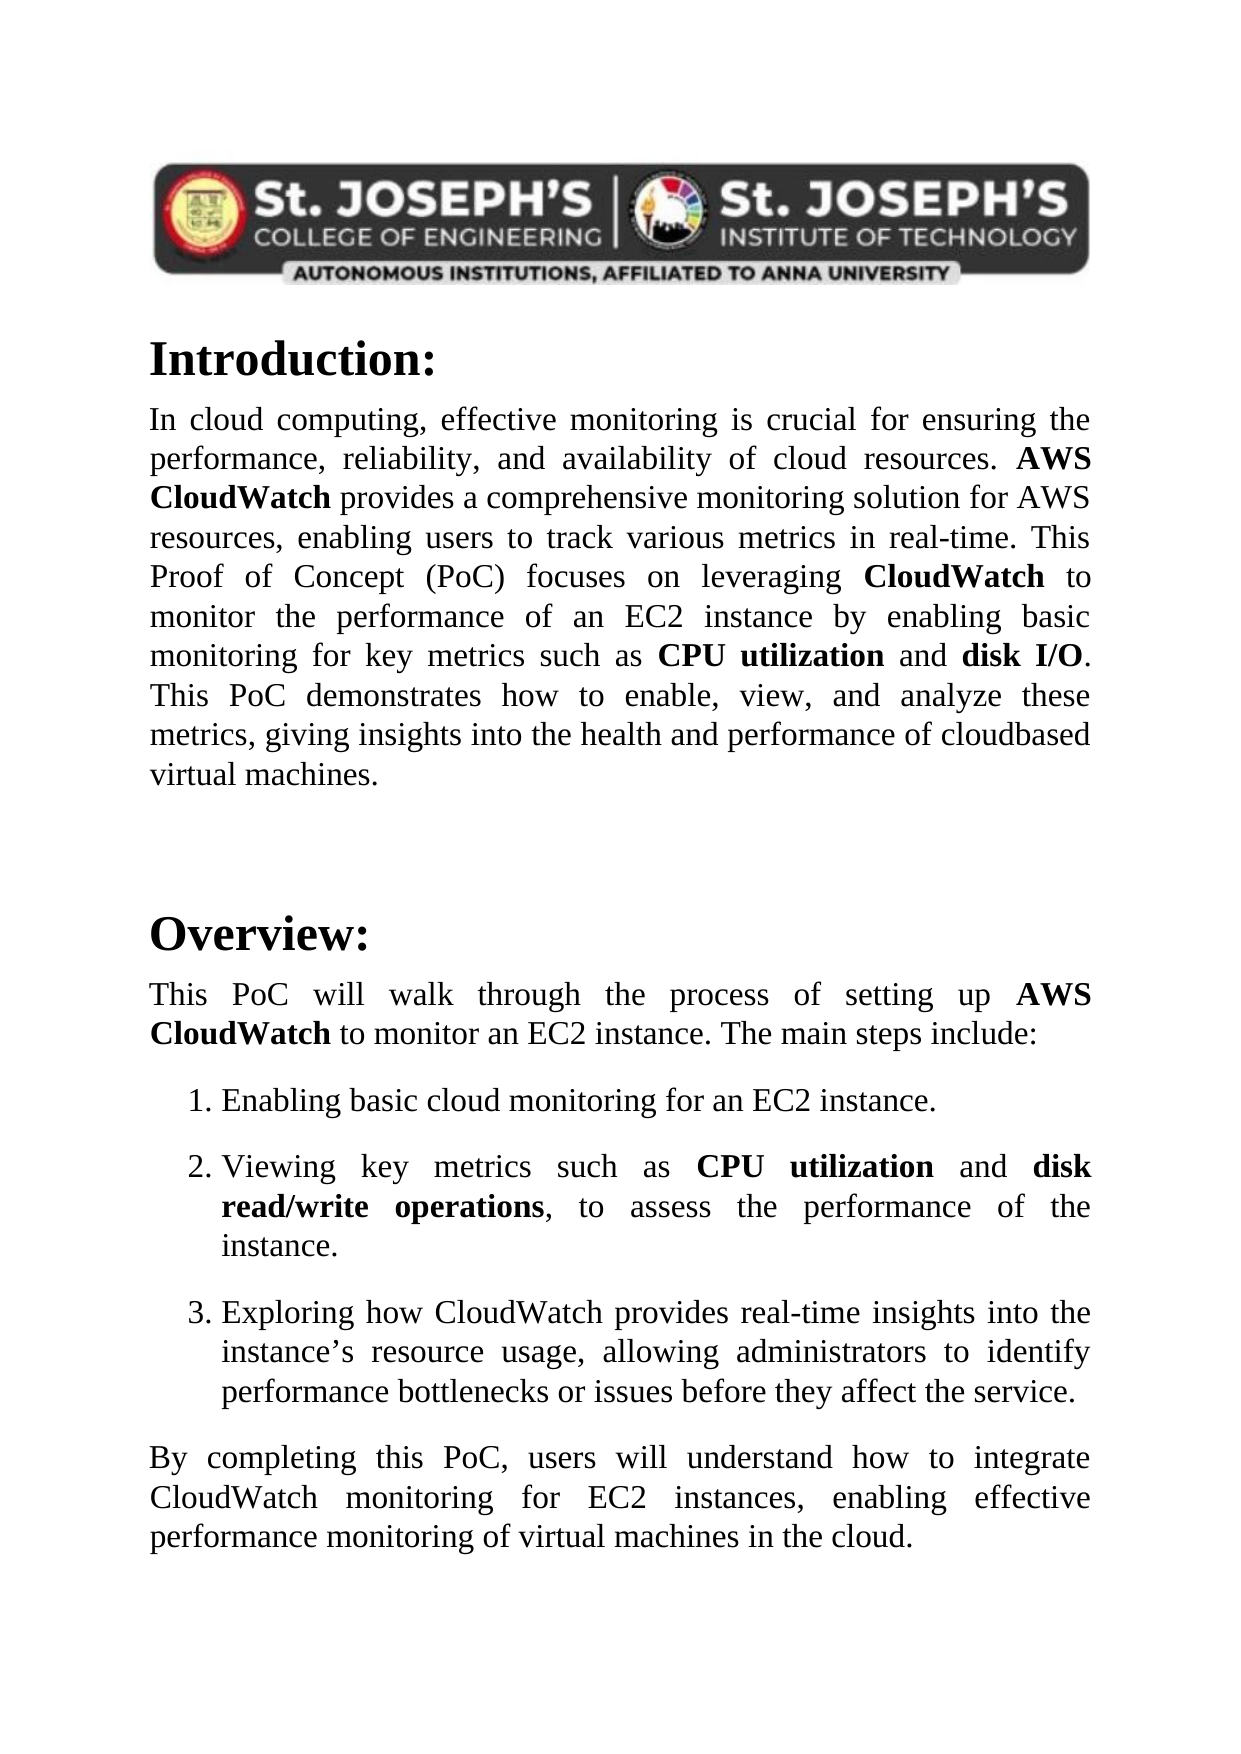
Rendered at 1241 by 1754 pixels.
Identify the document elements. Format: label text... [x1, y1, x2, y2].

text In cloud computing, effective monitoring is crucial for ensuring the performance, reliability, and availability of cloud resources. AWS CloudWatch provides a comprehensive monitoring solution for AWS resources, enabling users to track various metrics in real-time. This Proof of Concept (PoC) focuses on leveraging CloudWatch to monitor the performance of an EC2 instance by enabling basic monitoring for key metrics such as CPU utilization and disk I/O. This PoC demonstrates how to enable, view, and analyze these metrics, giving insights into the health and performance of cloudbased virtual machines. [148, 399, 1092, 792]
list Viewing key metrics such as CPU utilization and disk read/write operations, to assess the performance of the instance. [187, 1147, 1092, 1264]
list Enabling basic cloud monitoring for an EC2 instance. [187, 1080, 1092, 1118]
picture [150, 150, 1091, 285]
list Exploring how CloudWatch provides real-time insights into the instance’s resource usage, allowing administrators to identify performance bottlenecks or issues before they affect the service. [187, 1292, 1092, 1409]
text This PoC will walk through the process of setting up AWS CloudWatch to monitor an EC2 instance. The main steps include: [148, 974, 1092, 1052]
text By completing this PoC, users will understand how to integrate CloudWatch monitoring for EC2 instances, enabling effective performance monitoring of virtual machines in the cloud. [148, 1438, 1092, 1555]
text Overview: [148, 904, 745, 961]
text Introduction: [148, 329, 745, 386]
